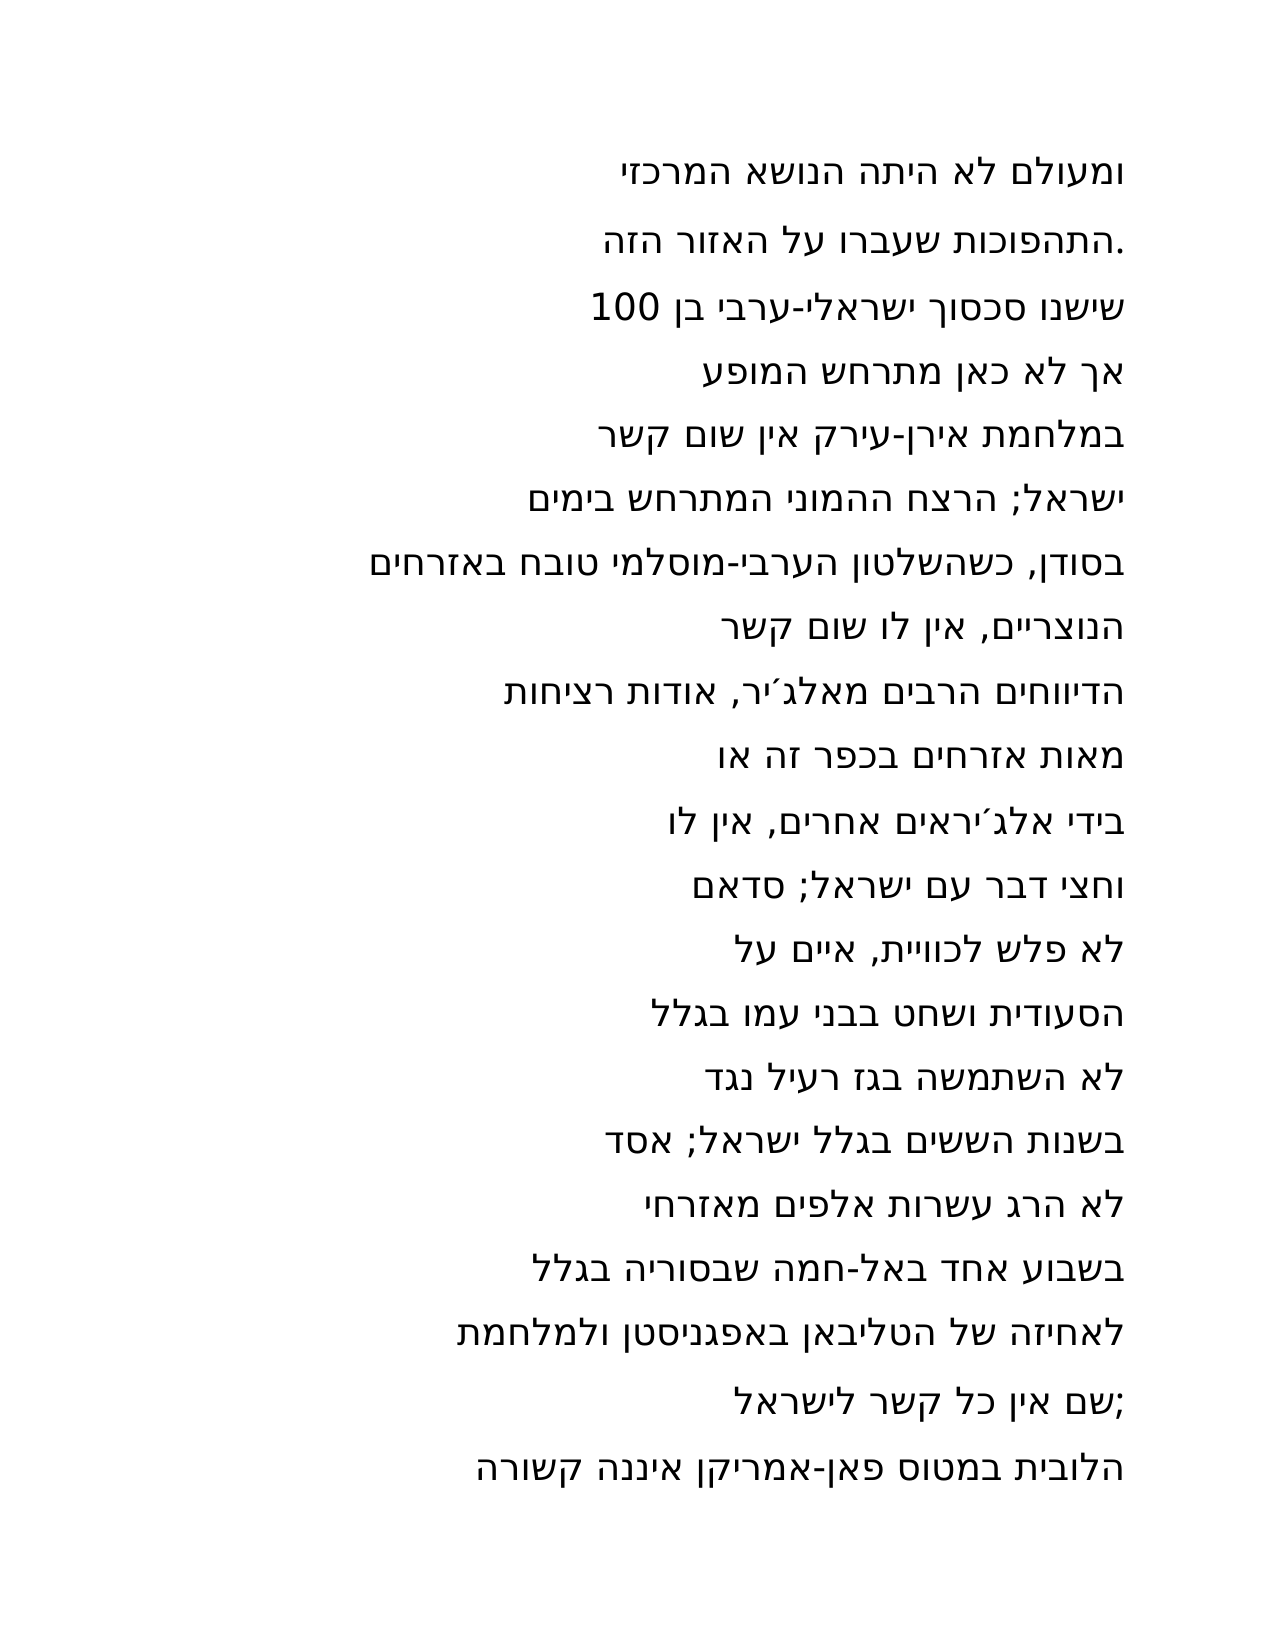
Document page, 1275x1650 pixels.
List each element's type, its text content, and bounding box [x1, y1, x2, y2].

text בשבוע אחד באל-חמה שבסוריה בגלל [150, 1247, 1125, 1290]
text הדיווחים הרבים מאלג´יר, אודות רציחות [150, 668, 1125, 714]
text הלובית במטוס פאן-אמריקן איננה קשורה [150, 1446, 1125, 1489]
text מאות אזרחים בכפר זה או [150, 734, 1125, 778]
text בסודן, כשהשלטון הערבי-מוסלמי טובח באזרחים [150, 541, 1125, 584]
text שם אין כל קשר לישראל; [150, 1374, 1125, 1425]
text ישראל; הרצח ההמוני המתרחש בימים [150, 477, 1125, 520]
text לאחיזה של הטליבאן באפגניסטן ולמלחמת [150, 1310, 1125, 1354]
text לא השתמשה בגז רעיל נגד [150, 1055, 1125, 1099]
text ומעולם לא היתה הנושא המרכזי [150, 150, 1125, 194]
text לא הרג עשרות אלפים מאזרחי [150, 1183, 1125, 1226]
text התהפוכות שעברו על האזור הזה. [150, 214, 1125, 265]
text אך לא כאן מתרחש המופע [150, 349, 1125, 393]
text לא פלש לכוויית, איים על [150, 928, 1125, 971]
text הסעודית ושחט בבני עמו בגלל [150, 992, 1125, 1035]
text שישנו סכסוך ישראלי-ערבי בן 100 [150, 286, 1125, 329]
text וחצי דבר עם ישראל; סדאם [150, 864, 1125, 908]
text במלחמת אירן-עירק אין שום קשר [150, 413, 1125, 457]
text הנוצריים, אין לו שום קשר [150, 604, 1125, 648]
text בידי אלג´יראים אחרים, אין לו [150, 798, 1125, 844]
text בשנות הששים בגלל ישראל; אסד [150, 1119, 1125, 1163]
